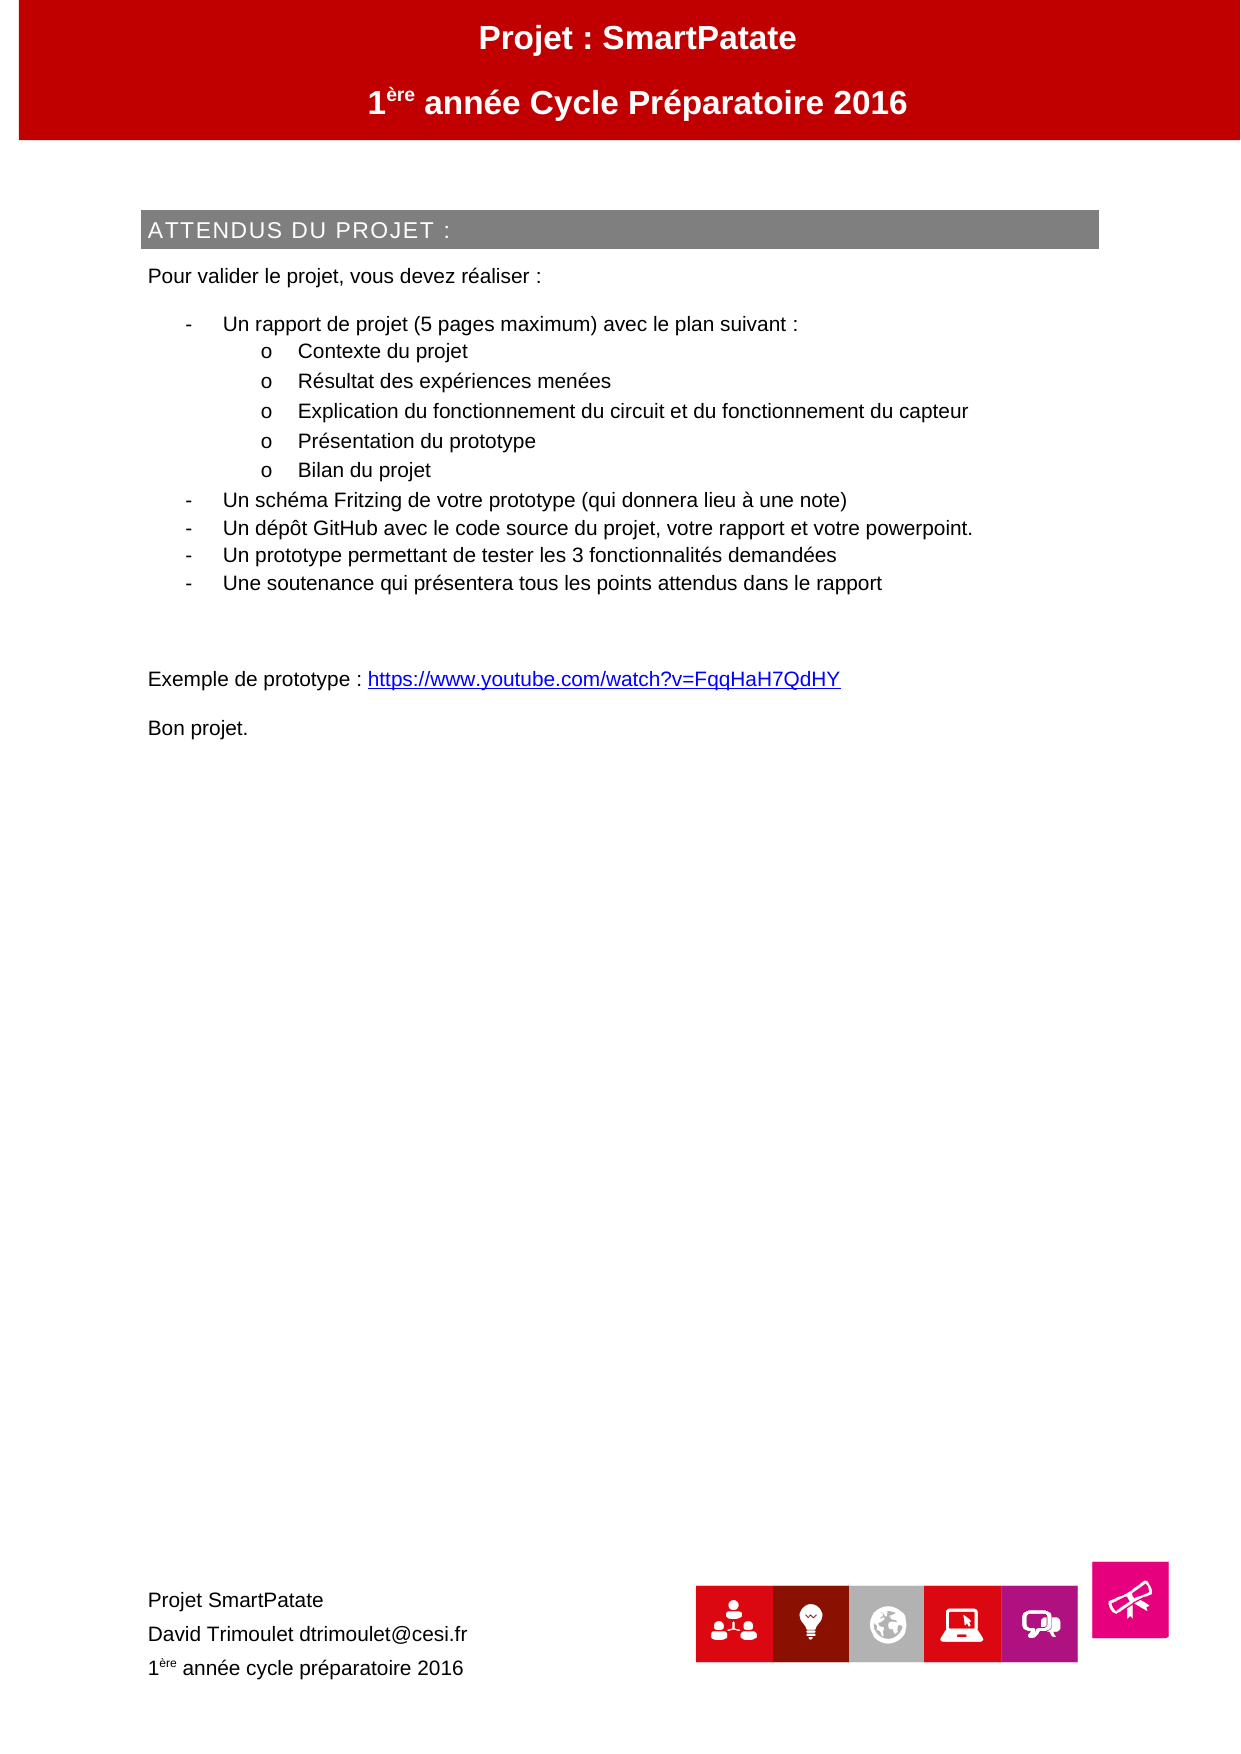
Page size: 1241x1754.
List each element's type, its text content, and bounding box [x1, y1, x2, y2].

list Présentation du prototype [260, 428, 1093, 454]
list Un schéma Fritzing de votre prototype (qui donnera lieu à une note) [185, 488, 1093, 512]
list Explication du fonctionnement du circuit et du fonctionnement du capteur [260, 399, 1093, 424]
list Un dépôt GitHub avec le code source du projet, votre rapport et votre powerpoint. [185, 515, 1093, 539]
picture [688, 1553, 1176, 1695]
text Bon projet. [148, 715, 1093, 739]
list Une soutenance qui présentera tous les points attendus dans le rapport [185, 570, 1093, 594]
list Résultat des expériences menées [260, 369, 1093, 395]
text Pour valider le projet, vous devez réaliser : [148, 263, 1093, 287]
list Un rapport de projet (5 pages maximum) avec le plan suivant : [185, 312, 1093, 336]
text Exemple de prototype : https://www.youtube.com/watch?v=FqqHaH7QdHY [148, 667, 1093, 691]
list Bilan du projet [260, 458, 1093, 484]
subtitle Attendus du projet : [148, 217, 1093, 243]
list Un prototype permettant de tester les 3 fonctionnalités demandées [185, 543, 1093, 567]
list Contexte du projet [260, 339, 1093, 365]
